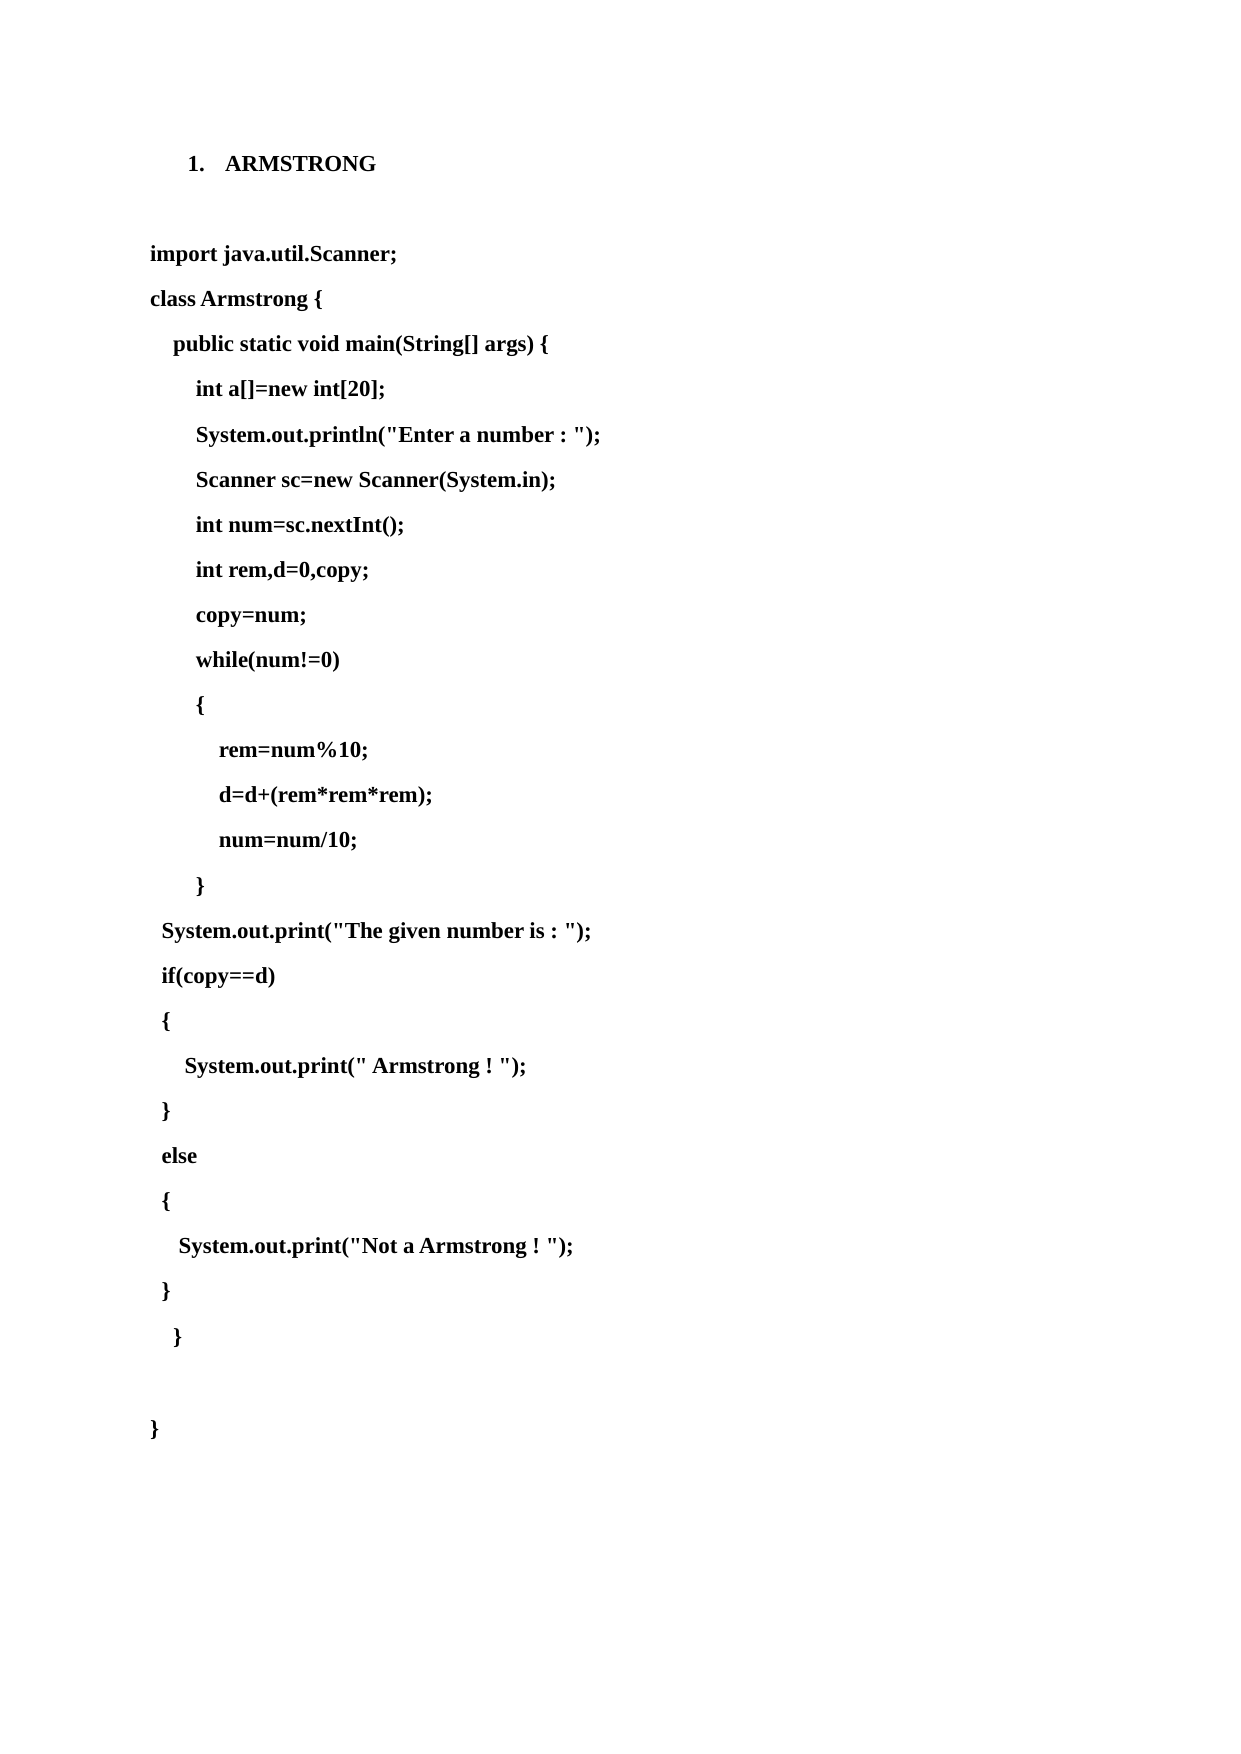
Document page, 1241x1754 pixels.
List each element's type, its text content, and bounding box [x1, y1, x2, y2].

text else [150, 1142, 1090, 1169]
text System.out.print("The given number is : "); [150, 917, 1090, 943]
text System.out.println("Enter a number : "); [150, 421, 1090, 447]
list ARMSTRONG [187, 150, 1090, 176]
text num=num/10; [150, 827, 1090, 853]
text int num=sc.nextInt(); [150, 511, 1090, 537]
text } [150, 1278, 1090, 1304]
text if(copy==d) [150, 962, 1090, 988]
text copy=num; [150, 601, 1090, 627]
text d=d+(rem*rem*rem); [150, 781, 1090, 808]
text int rem,d=0,copy; [150, 556, 1090, 582]
text } [150, 1323, 1090, 1349]
text } [150, 1097, 1090, 1123]
text { [150, 1187, 1090, 1214]
text { [150, 1007, 1090, 1033]
text { [150, 691, 1090, 718]
text import java.util.Scanner; [150, 240, 1090, 267]
text } [150, 872, 1090, 898]
text while(num!=0) [150, 646, 1090, 672]
text int a[]=new int[20]; [150, 376, 1090, 402]
text class Armstrong { [150, 285, 1090, 312]
text } [150, 1415, 1090, 1441]
text Scanner sc=new Scanner(System.in); [150, 466, 1090, 492]
text rem=num%10; [150, 736, 1090, 763]
text System.out.print(" Armstrong ! "); [150, 1052, 1090, 1078]
text public static void main(String[] args) { [150, 330, 1090, 357]
text System.out.print("Not a Armstrong ! "); [150, 1232, 1090, 1259]
